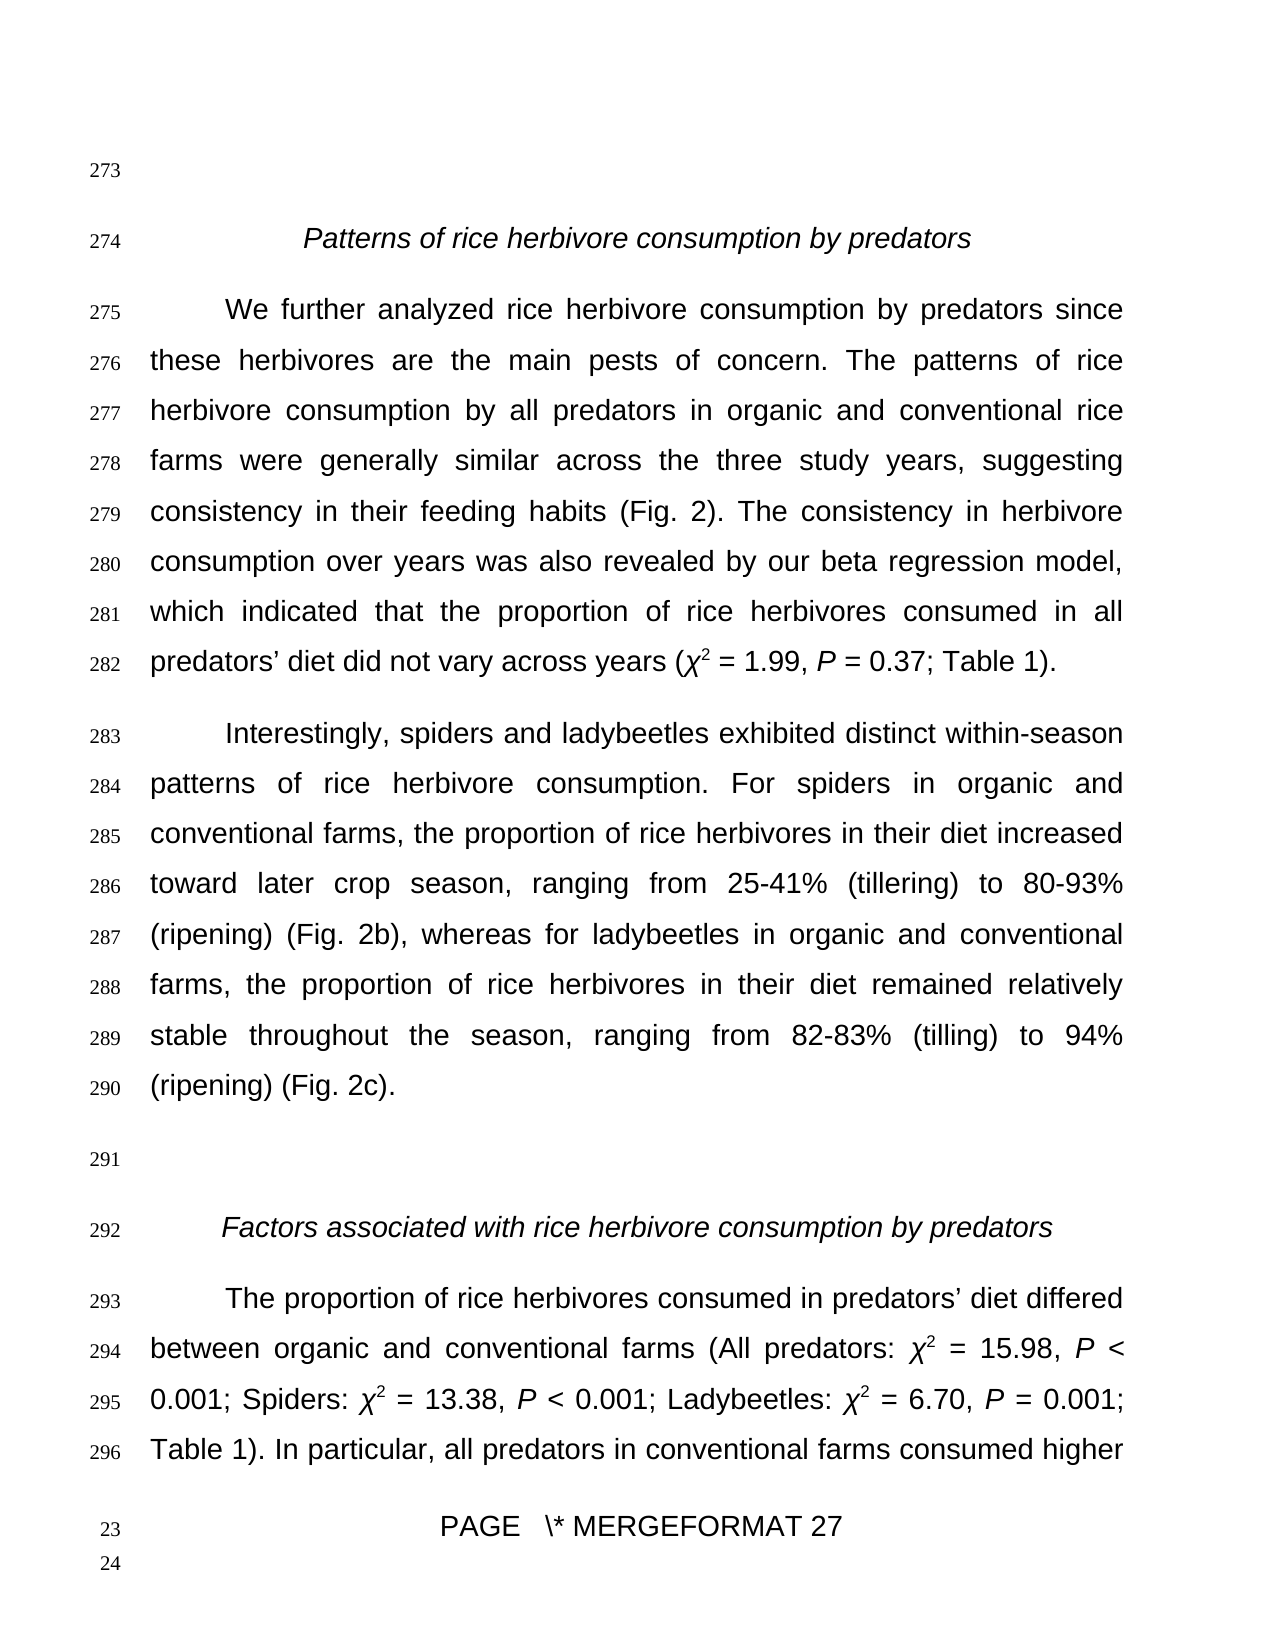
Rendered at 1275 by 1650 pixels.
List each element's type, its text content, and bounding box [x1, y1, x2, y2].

text We further analyzed rice herbivore consumption by predators since these herbivores are the main pests of concern. The patterns of rice herbivore consumption by all predators in organic and conventional rice farms were generally similar across the three study years, suggesting consistency in their feeding habits (Fig. 2). The consistency in herbivore consumption over years was also revealed by our beta regression model, which indicated that the proportion of rice herbivores consumed in all predators’ diet did not vary across years (χ2 = 1.99, P = 0.37; Table 1). [150, 292, 1125, 678]
text Factors associated with rice herbivore consumption by predators [150, 1210, 1125, 1244]
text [150, 1281, 1125, 1466]
text Patterns of rice herbivore consumption by predators [150, 221, 1125, 255]
text Interestingly, spiders and ladybeetles exhibited distinct within-season patterns of rice herbivore consumption. For spiders in organic and conventional farms, the proportion of rice herbivores in their diet increased toward later crop season, ranging from 25-41% (tillering) to 80-93% (ripening) (Fig. 2b), whereas for ladybeetles in organic and conventional farms, the proportion of rice herbivores in their diet remained relatively stable throughout the season, ranging from 82-83% (tilling) to 94% (ripening) (Fig. 2c). [150, 716, 1125, 1101]
